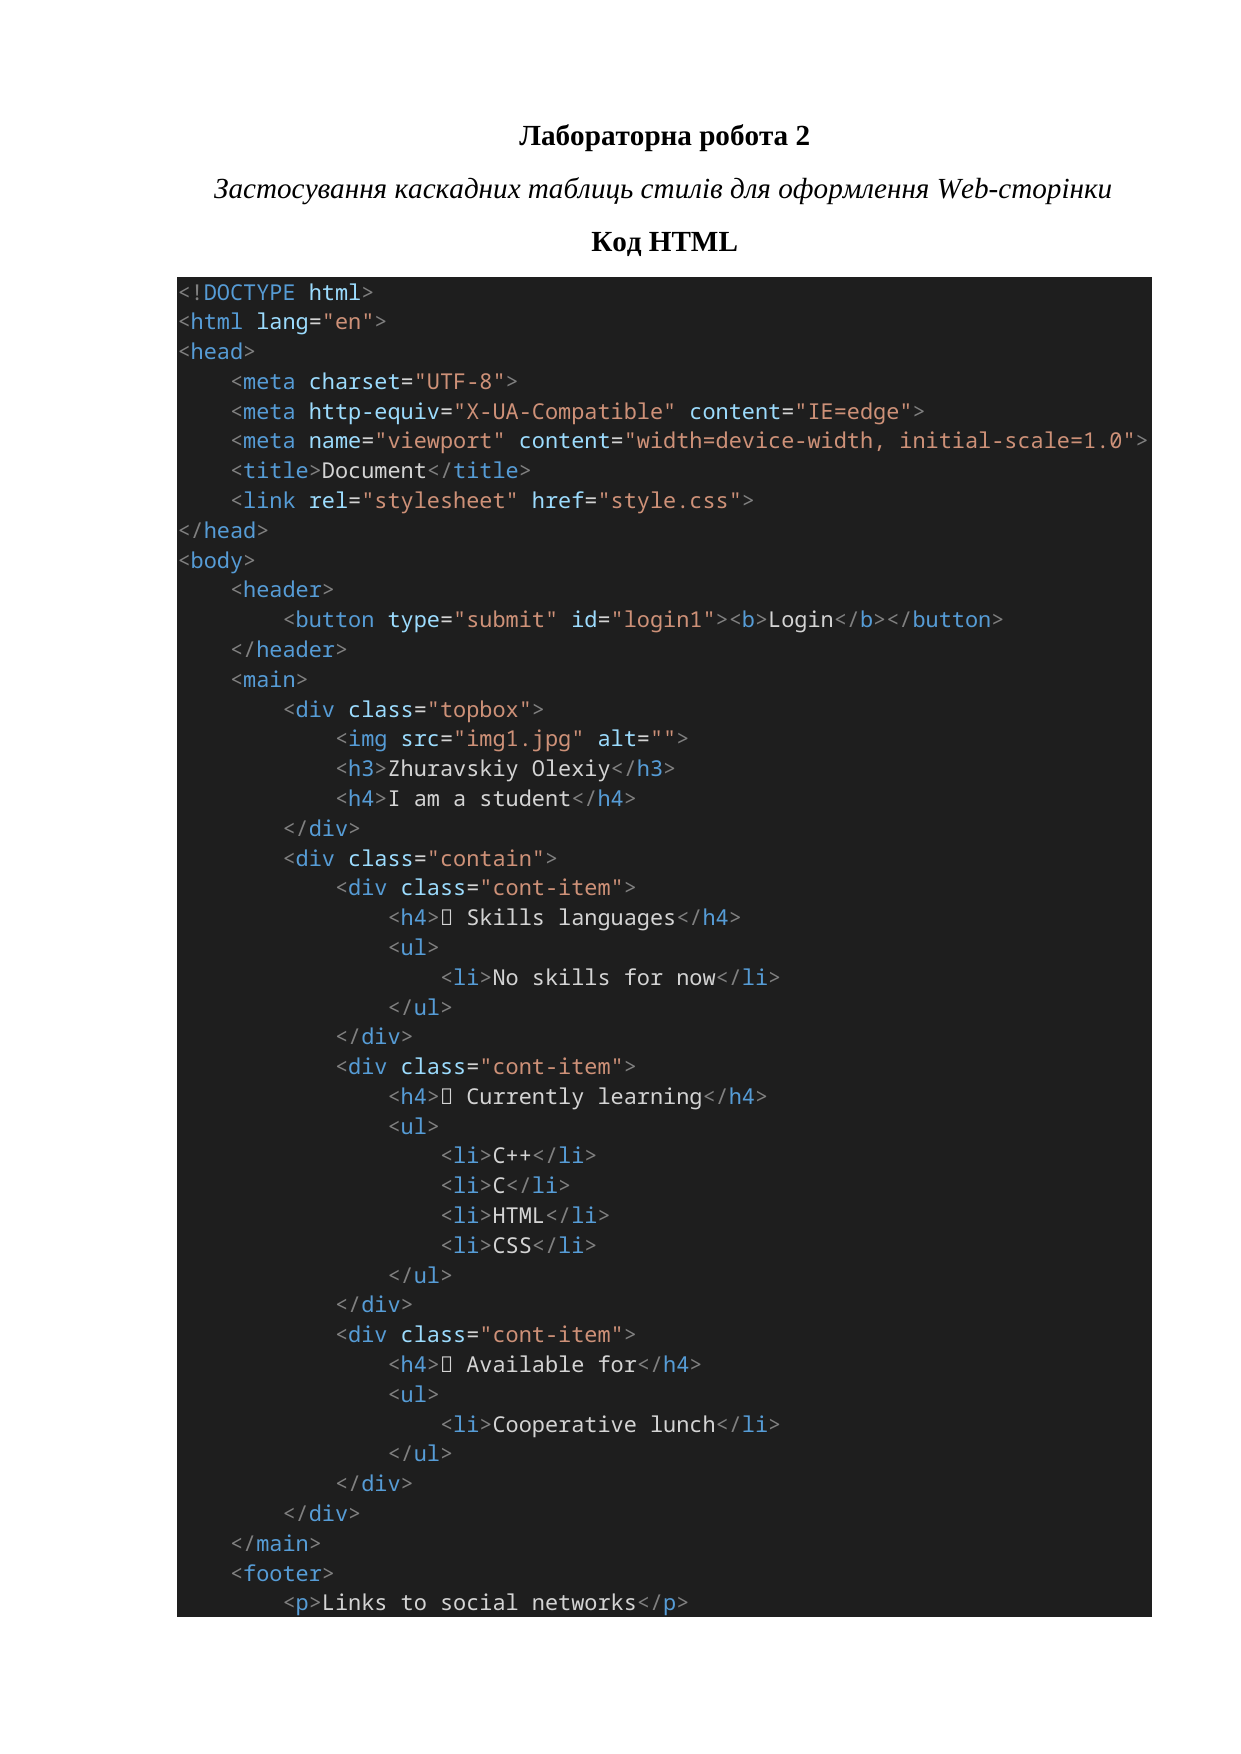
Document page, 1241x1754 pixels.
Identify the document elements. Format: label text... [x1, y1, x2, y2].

text <img src="img1.jpg" alt=""> [177, 723, 1152, 753]
text </ul> [177, 1260, 1152, 1289]
text </ul> [177, 992, 1152, 1021]
text Код HTML [177, 224, 1152, 257]
text </div> [177, 1021, 1152, 1051]
text <link rel="stylesheet" href="style.css"> [177, 485, 1152, 515]
text <ul> [177, 1111, 1152, 1141]
text <h4>🥈 Currently learning</h4> [177, 1081, 1152, 1111]
text </div> [177, 1468, 1152, 1498]
text <div class="cont-item"> [177, 1319, 1152, 1349]
text <body> [177, 545, 1152, 574]
text <li>No skills for now</li> [177, 962, 1152, 992]
text <div class="contain"> [177, 843, 1152, 872]
text <meta http-equiv="X-UA-Compatible" content="IE=edge"> [177, 396, 1152, 426]
text </main> [177, 1528, 1152, 1558]
text <button type="submit" id="login1"><b>Login</b></button> [177, 604, 1152, 634]
text </header> [177, 634, 1152, 664]
text </div> [177, 813, 1152, 843]
text <!DOCTYPE html> [177, 277, 1152, 306]
text <li>C++</li> [177, 1141, 1152, 1170]
text <head> [177, 336, 1152, 366]
text <h3>Zhuravskiy Olexiy</h3> [177, 753, 1152, 783]
text <div class="topbox"> [177, 694, 1152, 723]
text Лабораторна робота 2 [177, 118, 1152, 152]
text <meta charset="UTF-8"> [177, 366, 1152, 396]
text <ul> [177, 932, 1152, 962]
text </div> [177, 1289, 1152, 1319]
text <div class="cont-item"> [177, 1051, 1152, 1081]
text <title>Document</title> [177, 455, 1152, 485]
text </ul> [177, 1438, 1152, 1468]
text <li>Cooperative lunch</li> [177, 1409, 1152, 1438]
text <header> [177, 574, 1152, 604]
text <ul> [177, 1379, 1152, 1409]
text <html lang="en"> [177, 306, 1152, 336]
text <h4>I am a student</h4> [177, 783, 1152, 813]
text <meta name="viewport" content="width=device-width, initial-scale=1.0"> [177, 426, 1152, 455]
text <main> [177, 664, 1152, 694]
text <div class="cont-item"> [177, 872, 1152, 902]
text <li>CSS</li> [177, 1230, 1152, 1260]
text <li>HTML</li> [177, 1200, 1152, 1230]
text <li>C</li> [177, 1170, 1152, 1200]
text <h4>🥉 Available for</h4> [177, 1349, 1152, 1379]
text Застосування каскадних таблиць стилів для оформлення Web-сторінки [177, 171, 1152, 204]
text </div> [177, 1498, 1152, 1528]
text <h4>🥇 Skills languages</h4> [177, 902, 1152, 932]
text <footer> [177, 1558, 1152, 1587]
text </head> [177, 515, 1152, 545]
text <p>Links to social networks</p> [177, 1587, 1152, 1617]
